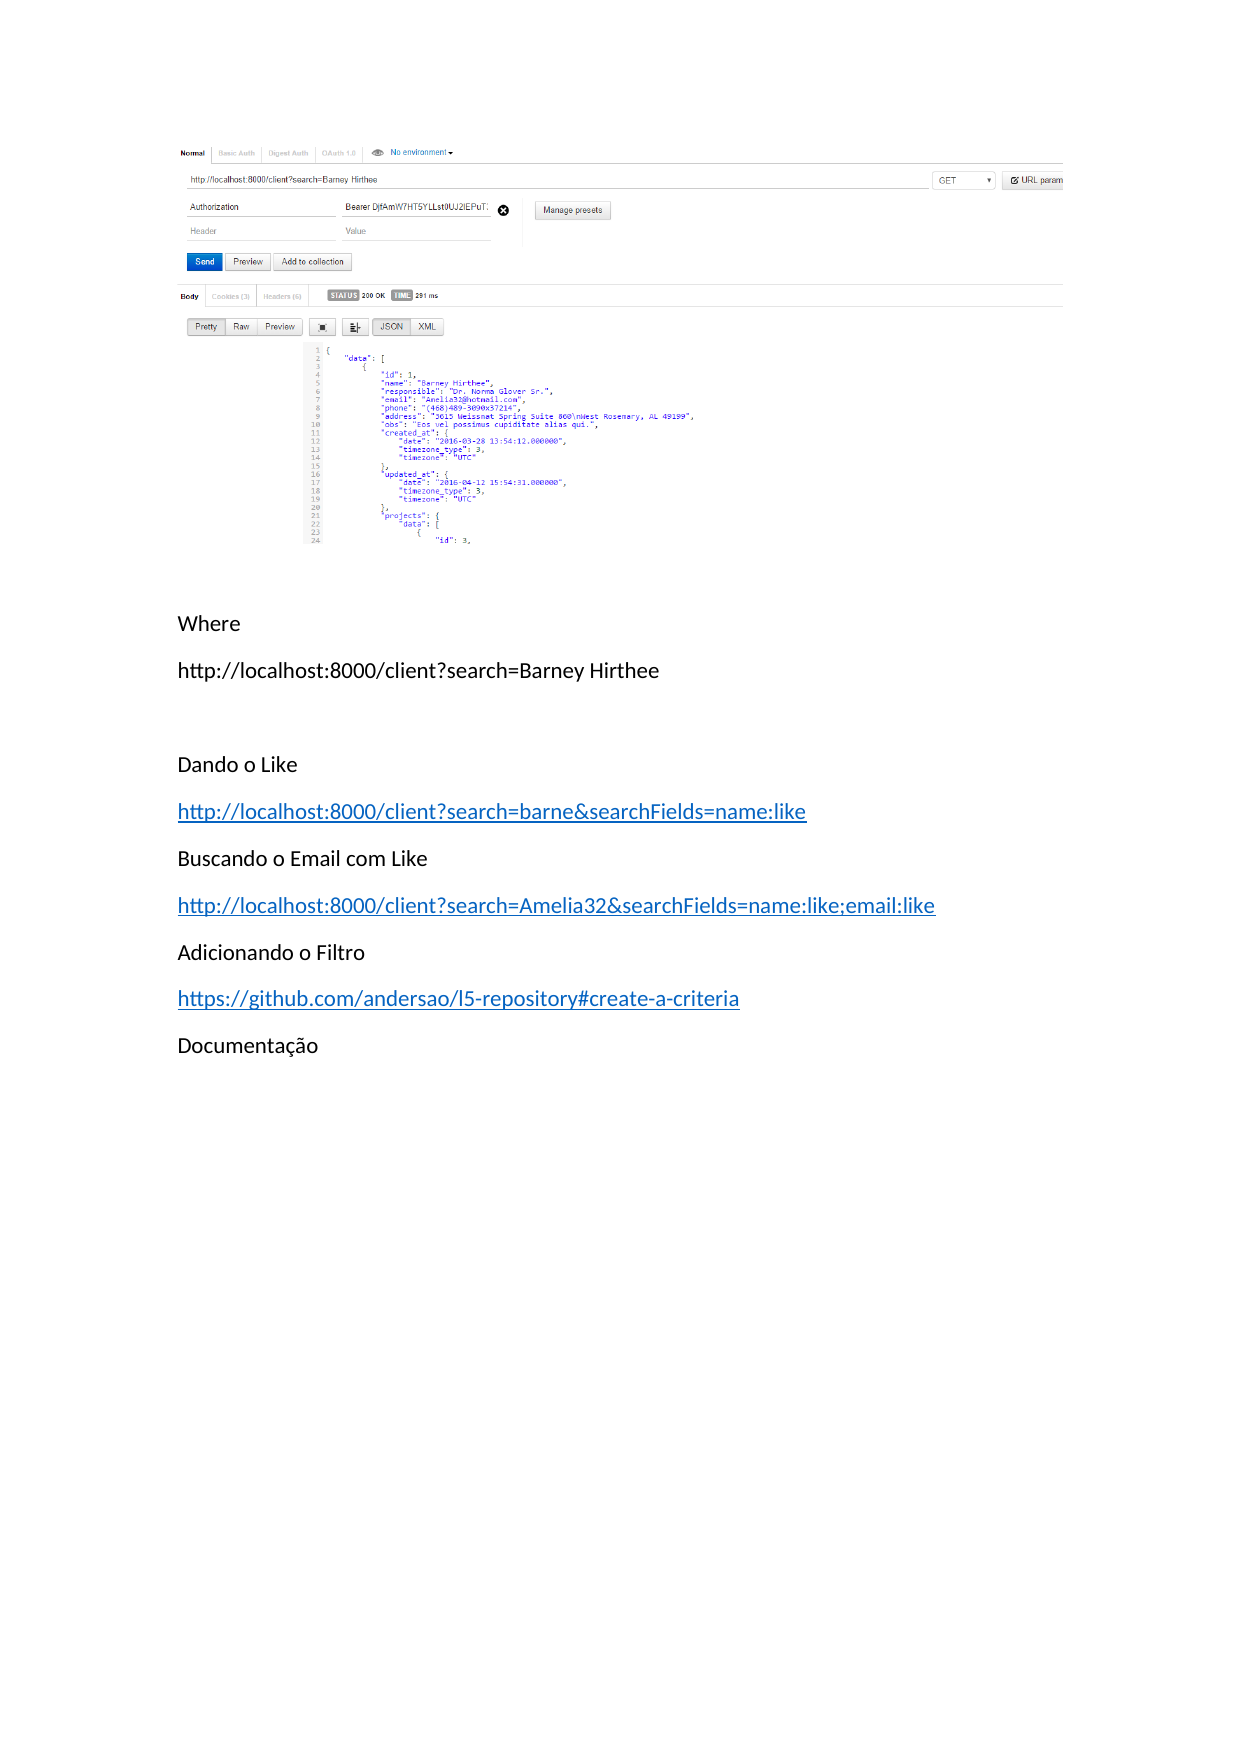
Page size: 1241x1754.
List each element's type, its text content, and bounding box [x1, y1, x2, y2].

text Buscando o Email com Like [177, 844, 1063, 872]
text Adicionando o Filtro [177, 938, 1063, 966]
text http://localhost:8000/client?search=Amelia32&searchFields=name:like;email:like [177, 891, 1063, 919]
text https://github.com/andersao/l5-repository#create-a-criteria [177, 984, 1063, 1012]
text http://localhost:8000/client?search=Barney Hirthee [177, 656, 1063, 684]
text Where [177, 609, 1063, 637]
text http://localhost:8000/client?search=barne&searchFields=name:like [177, 797, 1063, 825]
text Documentação [177, 1031, 1063, 1059]
picture [177, 147, 1063, 544]
text Dando o Like [177, 750, 1063, 778]
